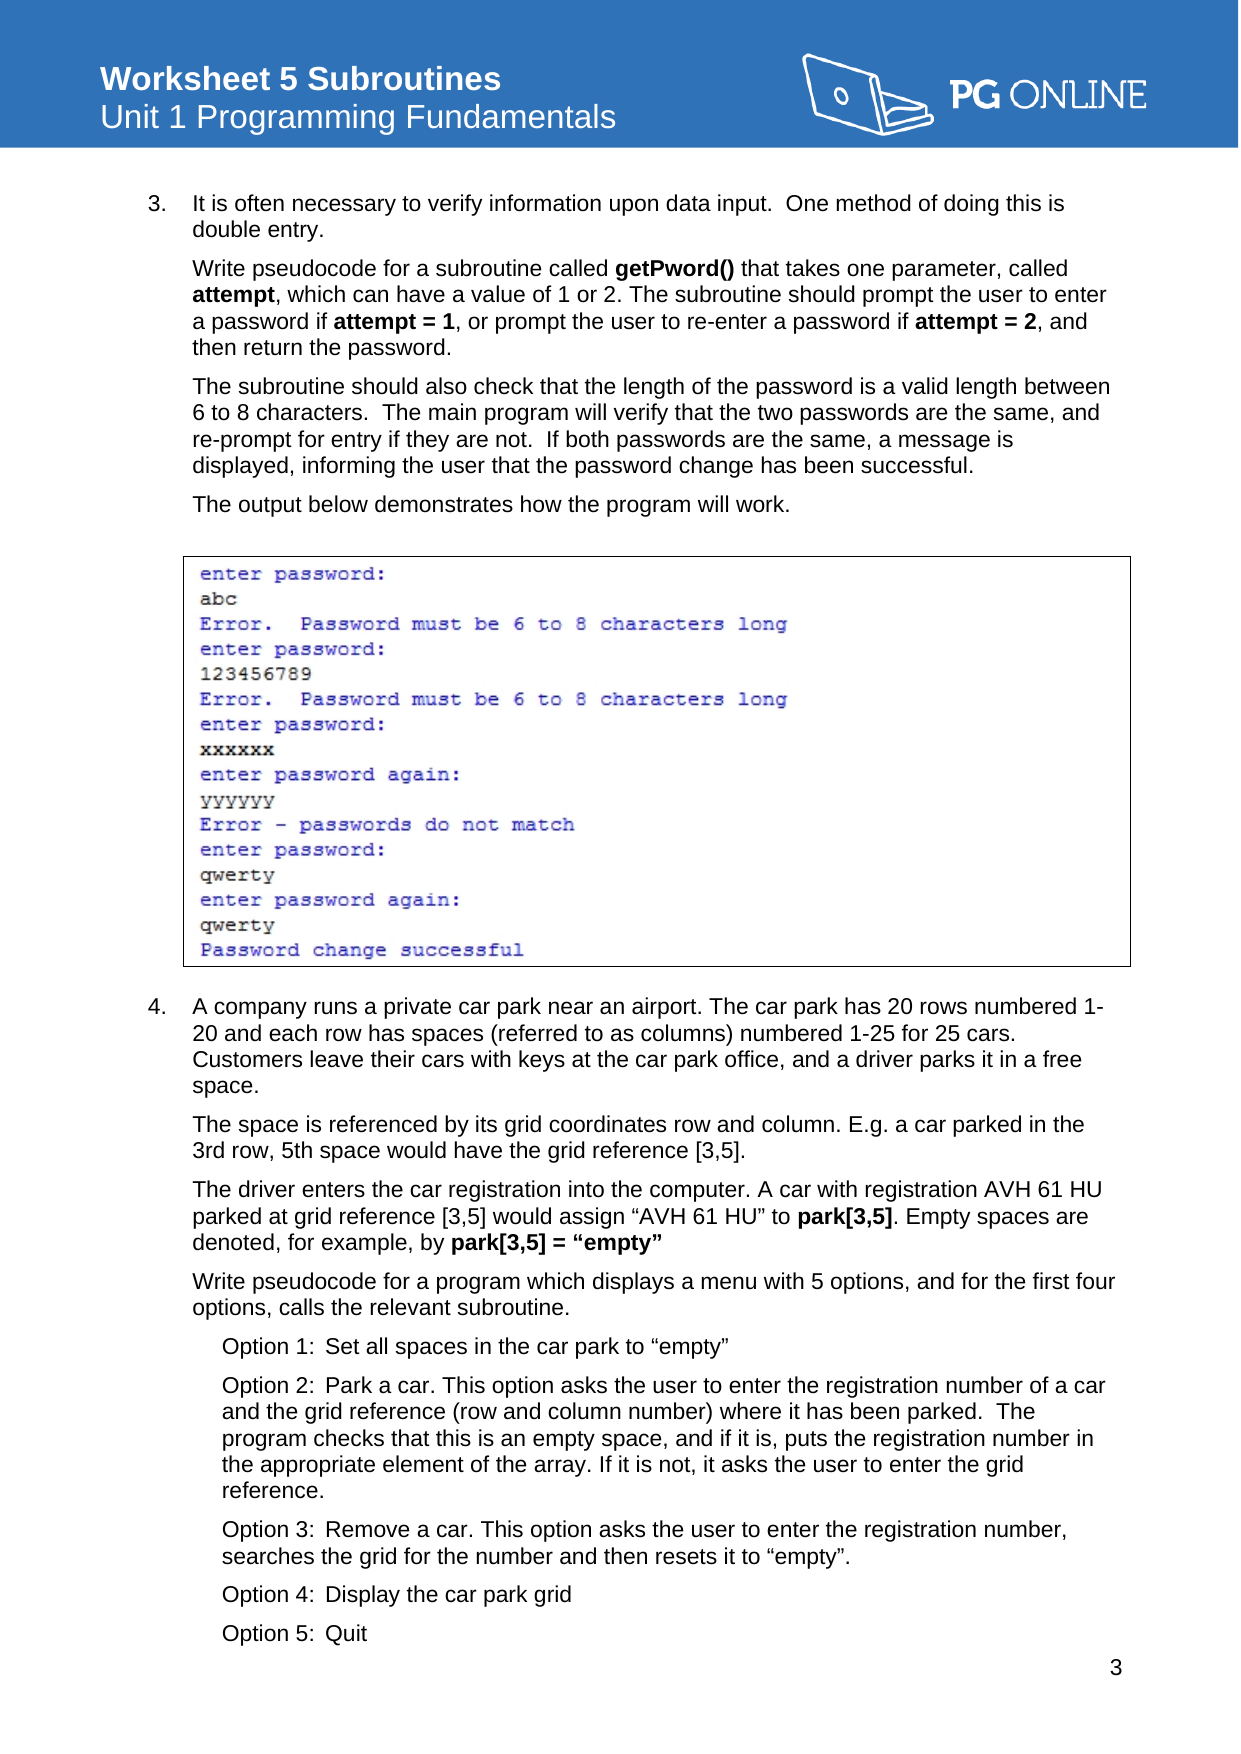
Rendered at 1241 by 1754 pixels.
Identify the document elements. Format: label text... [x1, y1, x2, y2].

text Option 5: Quit [207, 1620, 1122, 1647]
text Write pseudocode for a program which displays a menu with 5 options, and for the first four options, calls the relevant subroutine. [192, 1268, 1122, 1321]
text 4. A company runs a private car park near an airport. The car park has 20 rows numbered 1-20 and each row has spaces (referred to as columns) numbered 1-25 for 25 cars. Customers leave their cars with keys at the car park office, and a driver parks it in a free space. [148, 993, 1122, 1099]
text The subroutine should also check that the length of the password is a valid length between 6 to 8 characters. The main program will verify that the two passwords are the same, and re-prompt for entry if they are not. If both passwords are the same, a message is displayed, informing the user that the password change has been successful. [148, 373, 1122, 478]
text The driver enters the car registration into the computer. A car with registration AVH 61 HU parked at grid reference [3,5] would assign “AVH 61 HU” to park[3,5]. Empty spaces are denoted, for example, by park[3,5] = “empty” [148, 1176, 1122, 1255]
picture [192, 559, 822, 964]
text Option 3: Remove a car. This option asks the user to enter the registration number, searches the grid for the number and then resets it to “empty”. [207, 1516, 1122, 1569]
text Option 2: Park a car. This option asks the user to enter the registration number of a car and the grid reference (row and column number) where it has been parked. The program checks that this is an empty space, and if it is, puts the registration number in the appropriate element of the array. If it is not, it asks the user to enter the grid reference. [207, 1372, 1122, 1504]
text Write pseudocode for a subroutine called getPword() that takes one parameter, called attempt, which can have a value of 1 or 2. The subroutine should prompt the user to enter a password if attempt = 1, or prompt the user to re-enter a password if attempt = 2, and then return the password. [148, 255, 1122, 360]
text The output below demonstrates how the program will work. [148, 491, 1122, 517]
text Option 4: Display the car park grid [207, 1581, 1122, 1608]
text Option 1: Set all spaces in the car park to “empty” [207, 1333, 1122, 1359]
text The space is referenced by its grid coordinates row and column. E.g. a car parked in the 3rd row, 5th space would have the grid reference [3,5]. [148, 1111, 1122, 1164]
picture [802, 53, 1147, 136]
text 3. It is often necessary to verify information upon data input. One method of doing this is double entry. [148, 190, 1122, 242]
